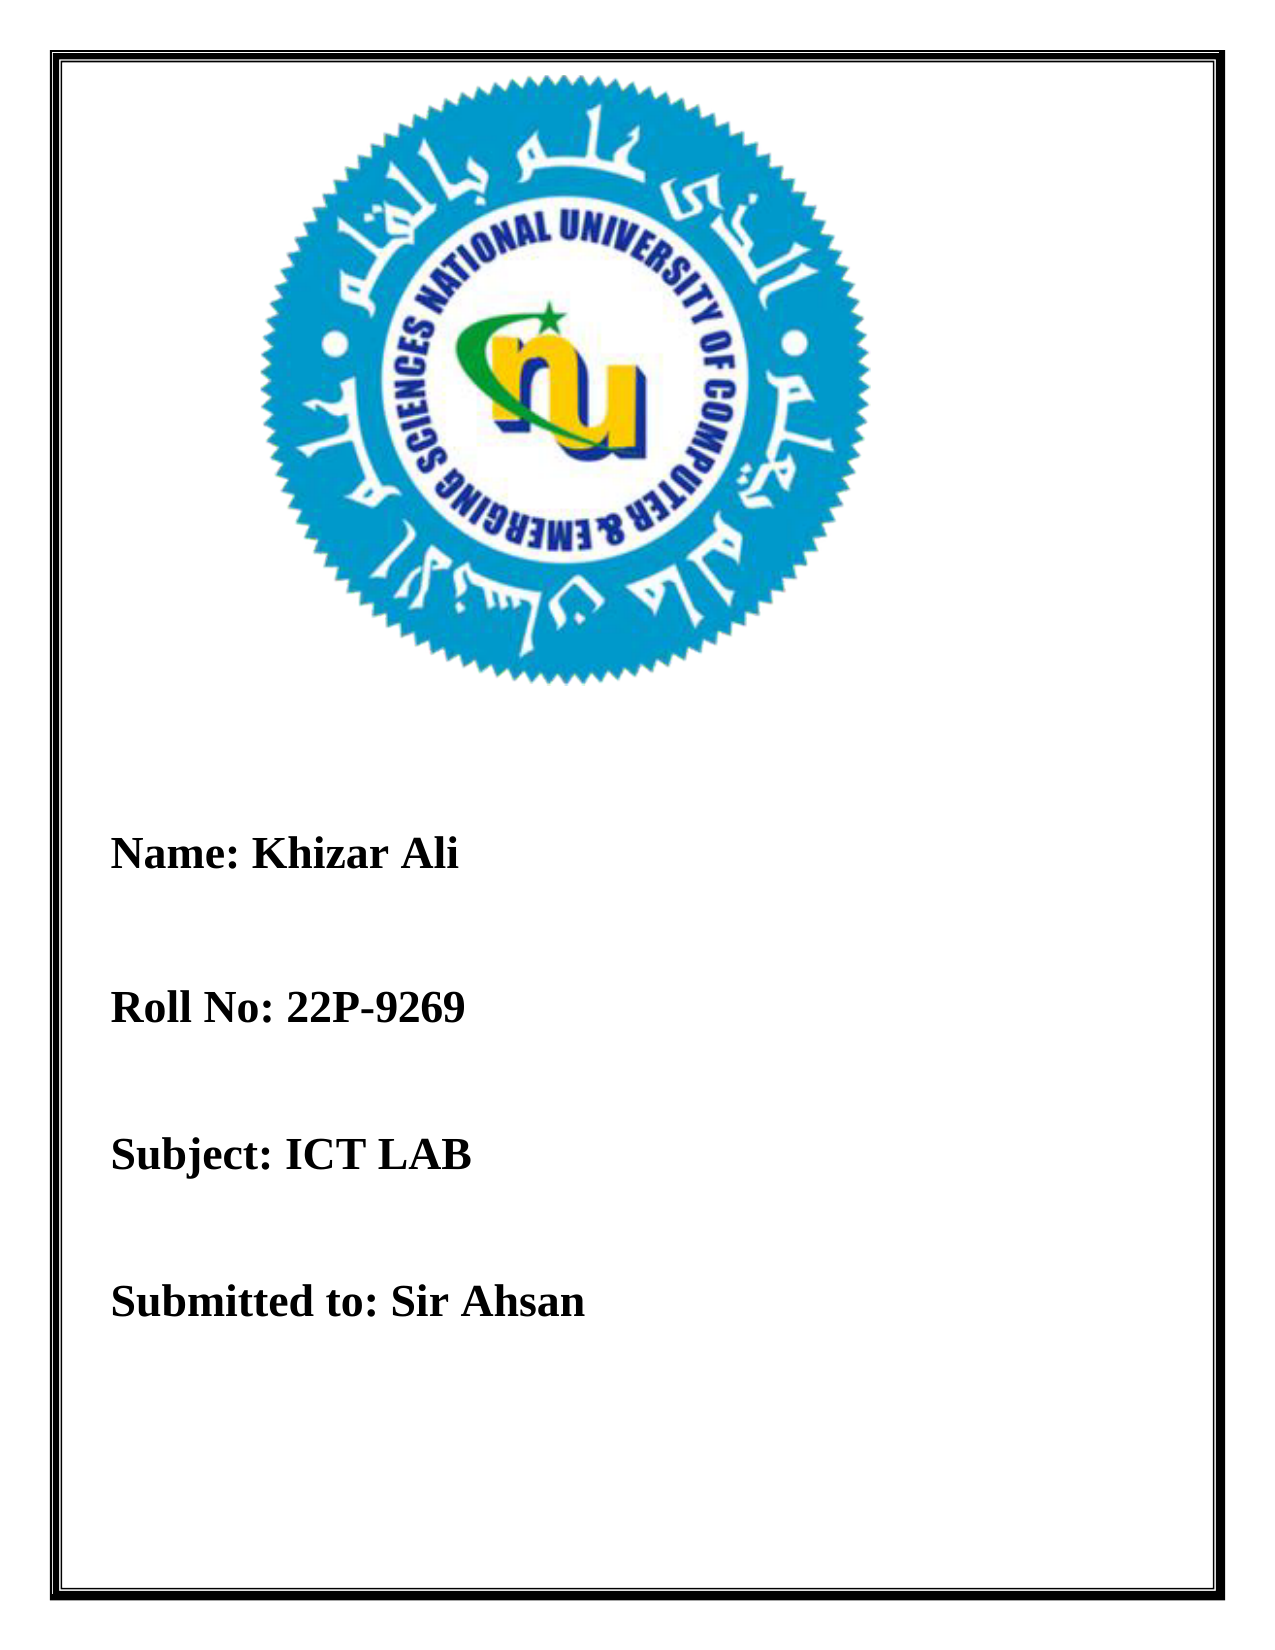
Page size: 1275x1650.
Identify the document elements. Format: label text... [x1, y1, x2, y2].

title Roll No: 22P-9269 [110, 980, 608, 1033]
title Submitted to: Sir Ahsan [110, 1274, 1200, 1327]
title Subject: ICT LAB [110, 1127, 1200, 1179]
picture [260, 75, 871, 686]
title Name: Khizar Ali [110, 825, 608, 878]
